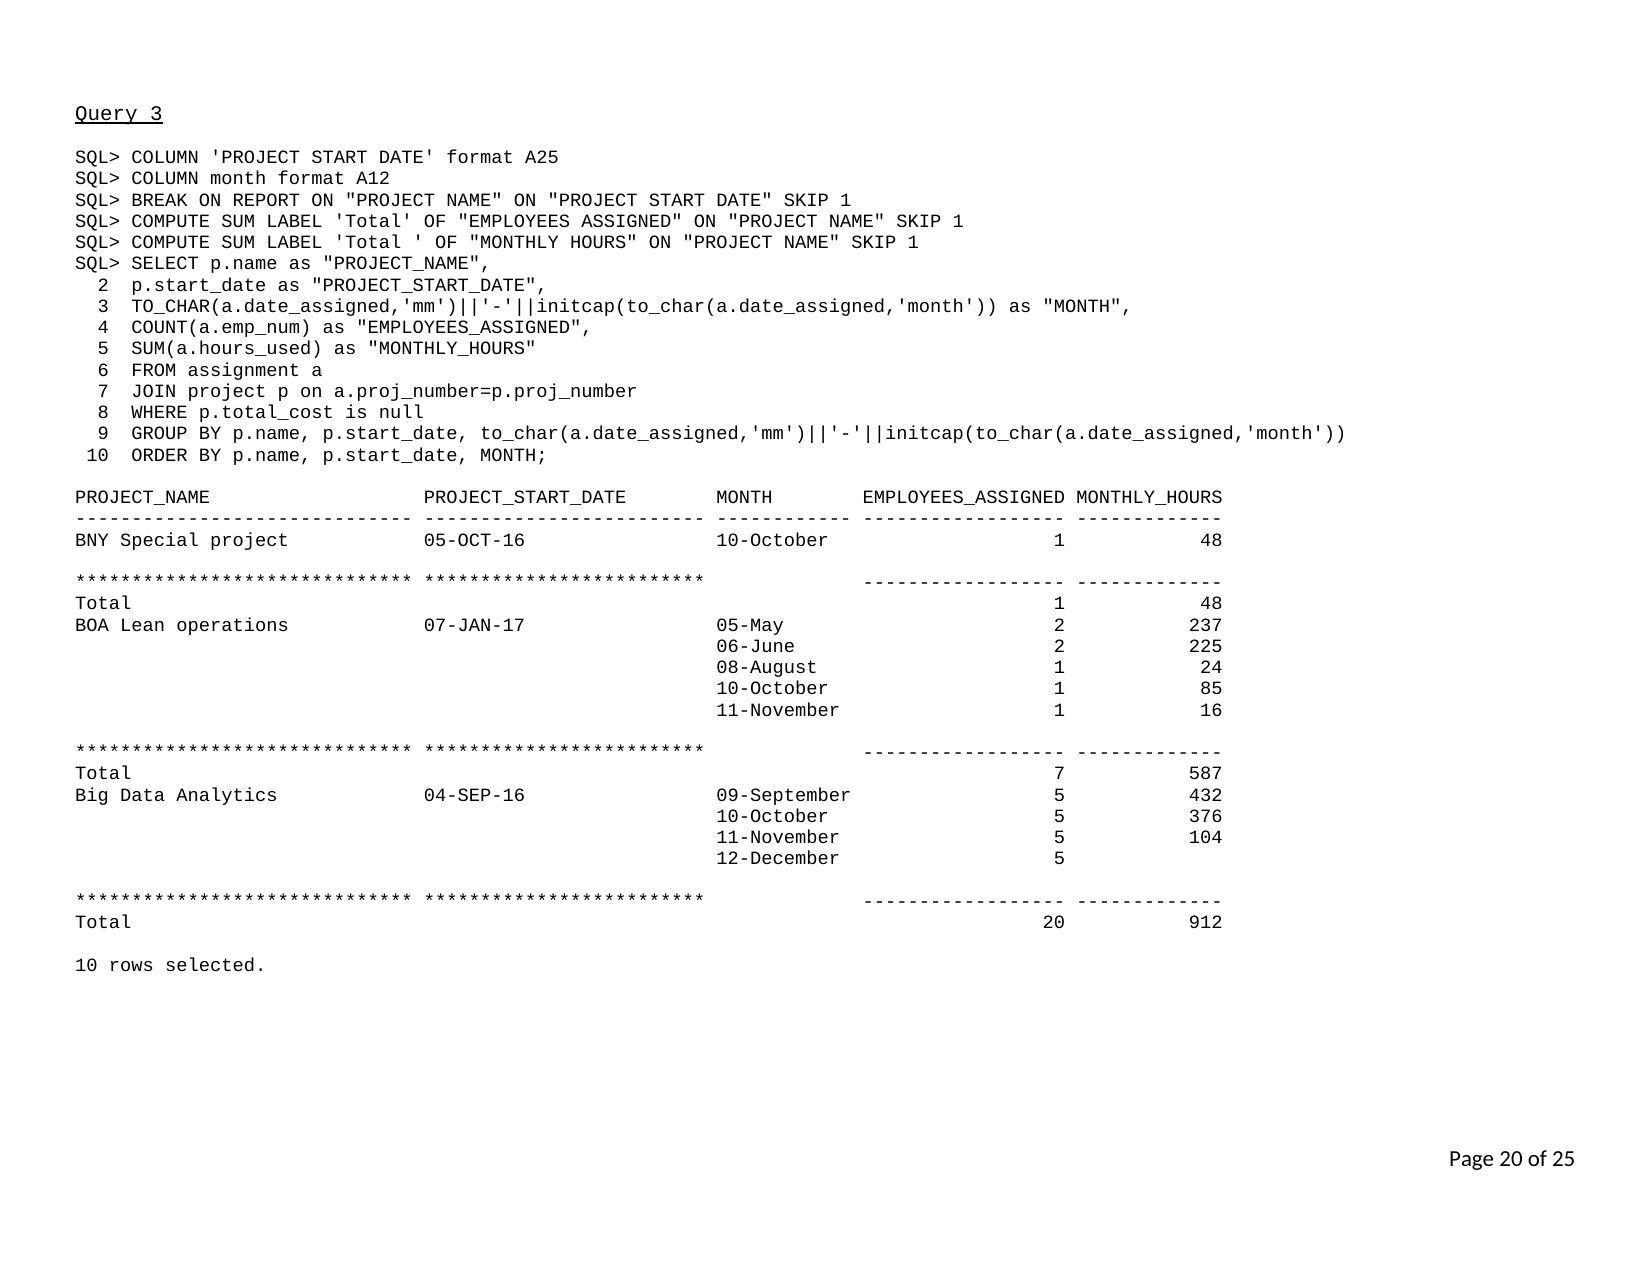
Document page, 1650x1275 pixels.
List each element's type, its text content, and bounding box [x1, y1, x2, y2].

text 10-October 5 376 [75, 807, 1575, 828]
text PROJECT_NAME PROJECT_START_DATE MONTH EMPLOYEES_ASSIGNED MONTHLY_HOURS [75, 488, 1575, 509]
text Total 7 587 [75, 764, 1575, 785]
text SQL> COMPUTE SUM LABEL 'Total' OF "EMPLOYEES ASSIGNED" ON "PROJECT NAME" SKIP 1 [75, 212, 1575, 233]
text Query 3 [75, 103, 1575, 127]
text BNY Special project 05-OCT-16 10-October 1 48 [75, 530, 1575, 552]
text 9 GROUP BY p.name, p.start_date, to_char(a.date_assigned,'mm')||'-'||initcap(to_char(a.date_assigned,'month')) [75, 424, 1575, 445]
text 11-November 1 16 [75, 700, 1575, 722]
text ****************************** ************************* ------------------ ------------- [75, 573, 1575, 594]
text 11-November 5 104 [75, 828, 1575, 849]
text 5 SUM(a.hours_used) as "MONTHLY_HOURS" [75, 339, 1575, 360]
text SQL> COLUMN month format A12 [75, 169, 1575, 190]
text 10 ORDER BY p.name, p.start_date, MONTH; [75, 445, 1575, 467]
text Big Data Analytics 04-SEP-16 09-September 5 432 [75, 785, 1575, 807]
text SQL> SELECT p.name as "PROJECT_NAME", [75, 254, 1575, 275]
text ****************************** ************************* ------------------ ------------- [75, 892, 1575, 913]
text SQL> BREAK ON REPORT ON "PROJECT NAME" ON "PROJECT START DATE" SKIP 1 [75, 190, 1575, 212]
text 4 COUNT(a.emp_num) as "EMPLOYEES_ASSIGNED", [75, 318, 1575, 339]
text 06-June 2 225 [75, 637, 1575, 658]
text 10 rows selected. [75, 955, 1575, 977]
text 6 FROM assignment a [75, 360, 1575, 382]
text Total 1 48 [75, 594, 1575, 615]
text 8 WHERE p.total_cost is null [75, 403, 1575, 424]
text 2 p.start_date as "PROJECT_START_DATE", [75, 275, 1575, 297]
text 10-October 1 85 [75, 679, 1575, 700]
text 3 TO_CHAR(a.date_assigned,'mm')||'-'||initcap(to_char(a.date_assigned,'month')) as "MONTH", [75, 297, 1575, 318]
text BOA Lean operations 07-JAN-17 05-May 2 237 [75, 615, 1575, 637]
text SQL> COMPUTE SUM LABEL 'Total ' OF "MONTHLY HOURS" ON "PROJECT NAME" SKIP 1 [75, 233, 1575, 254]
text SQL> COLUMN 'PROJECT START DATE' format A25 [75, 148, 1575, 169]
text ------------------------------ ------------------------- ------------ ------------------ ------------- [75, 509, 1575, 530]
text ****************************** ************************* ------------------ ------------- [75, 743, 1575, 764]
text 7 JOIN project p on a.proj_number=p.proj_number [75, 382, 1575, 403]
text Total 20 912 [75, 913, 1575, 934]
text 12-December 5 [75, 849, 1575, 870]
text 08-August 1 24 [75, 658, 1575, 679]
